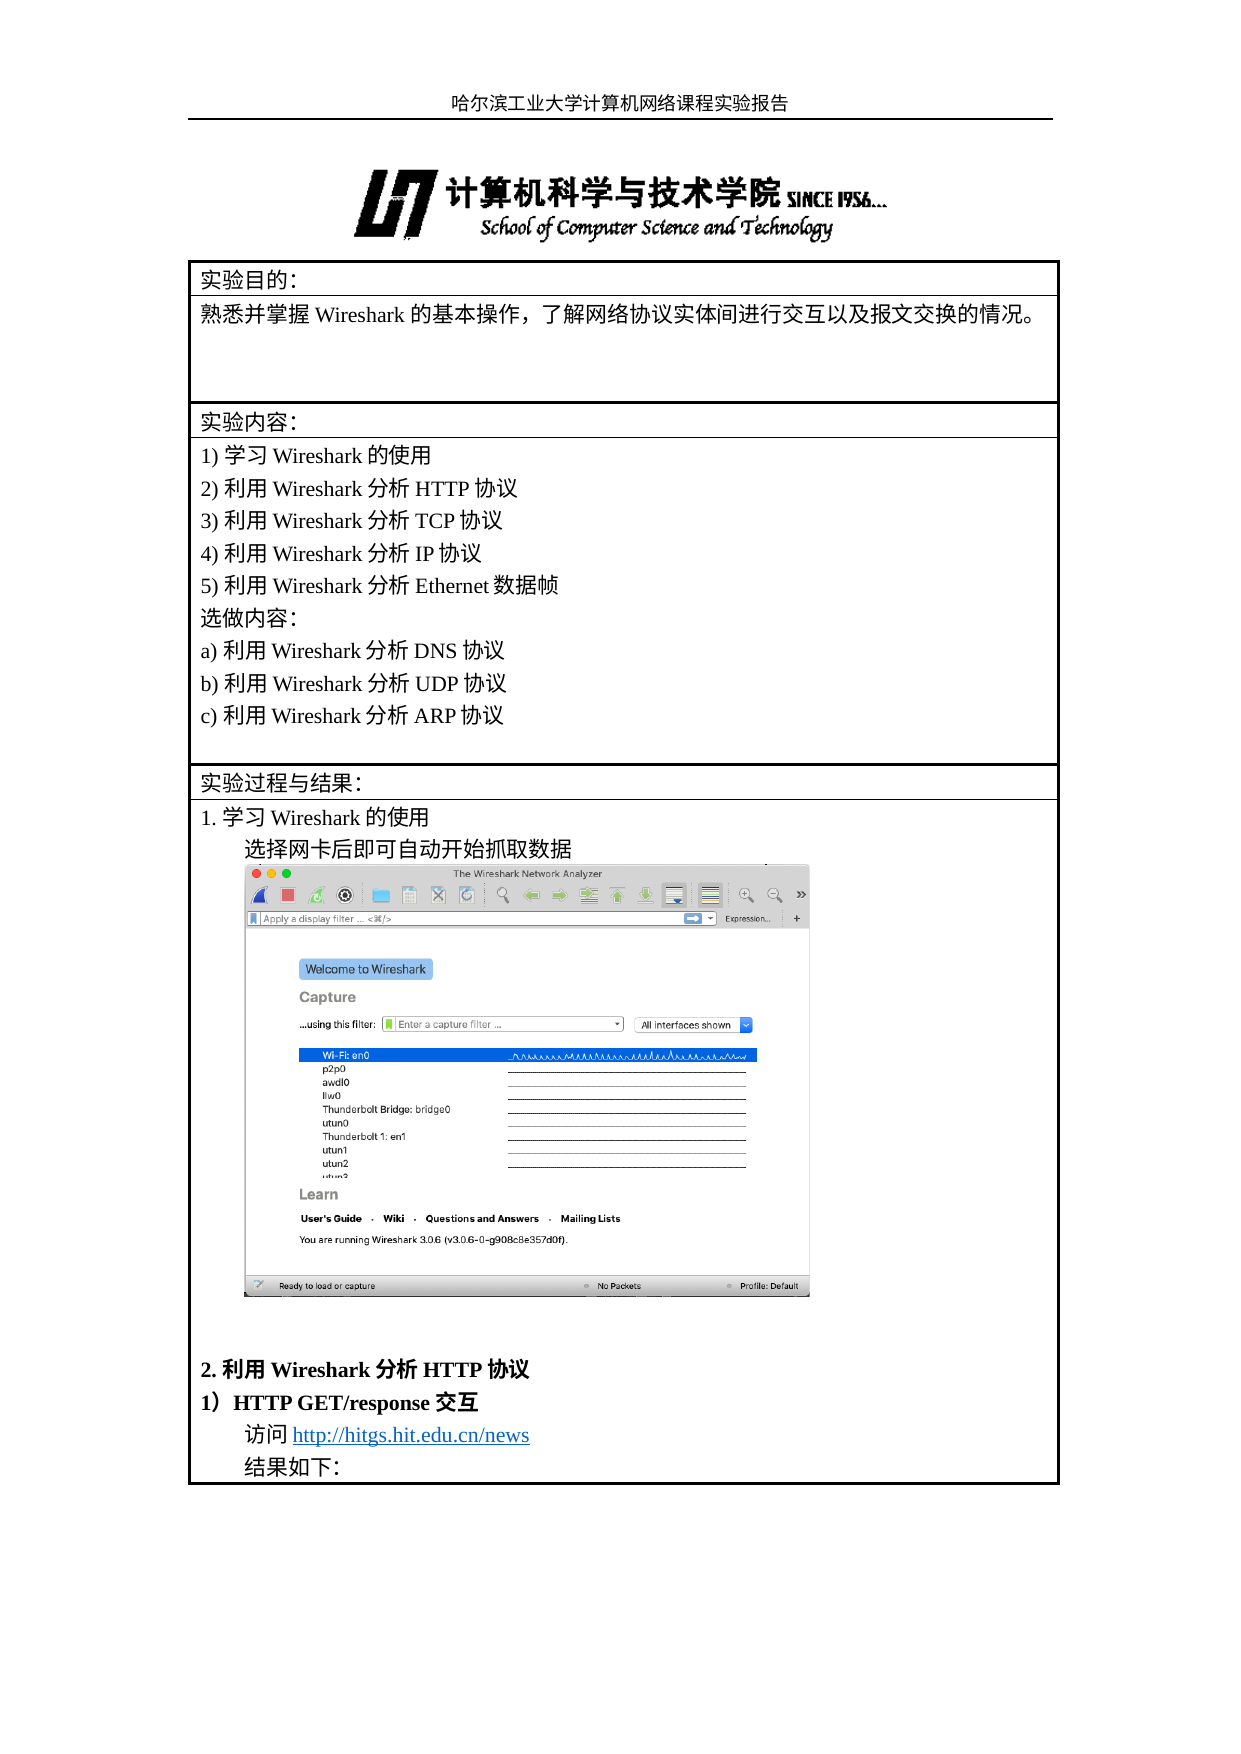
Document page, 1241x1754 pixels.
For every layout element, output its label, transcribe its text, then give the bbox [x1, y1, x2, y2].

table_header 实验目的： [191, 263, 1057, 295]
table_cell 1) 学习Wireshark的使用 2) 利用Wireshark分析HTTP协议 3) 利用Wireshark分析TCP协议 4) 利用Wireshark分析IP协议 5) 利用Wireshark分析Ethernet数据帧 选做内容： a) 利用Wireshark分析DNS协议 b) 利用Wireshark分析UDP协议 c) 利用Wireshark分析ARP协议 [191, 438, 1057, 763]
table_cell 熟悉并掌握 Wireshark 的基本操作，了解网络协议实体间进行交互以及报文交换的情况。 [191, 296, 1057, 401]
table_cell 实验内容： [191, 404, 1057, 437]
table_cell 实验过程与结果： [191, 766, 1057, 798]
picture [244, 864, 810, 1297]
